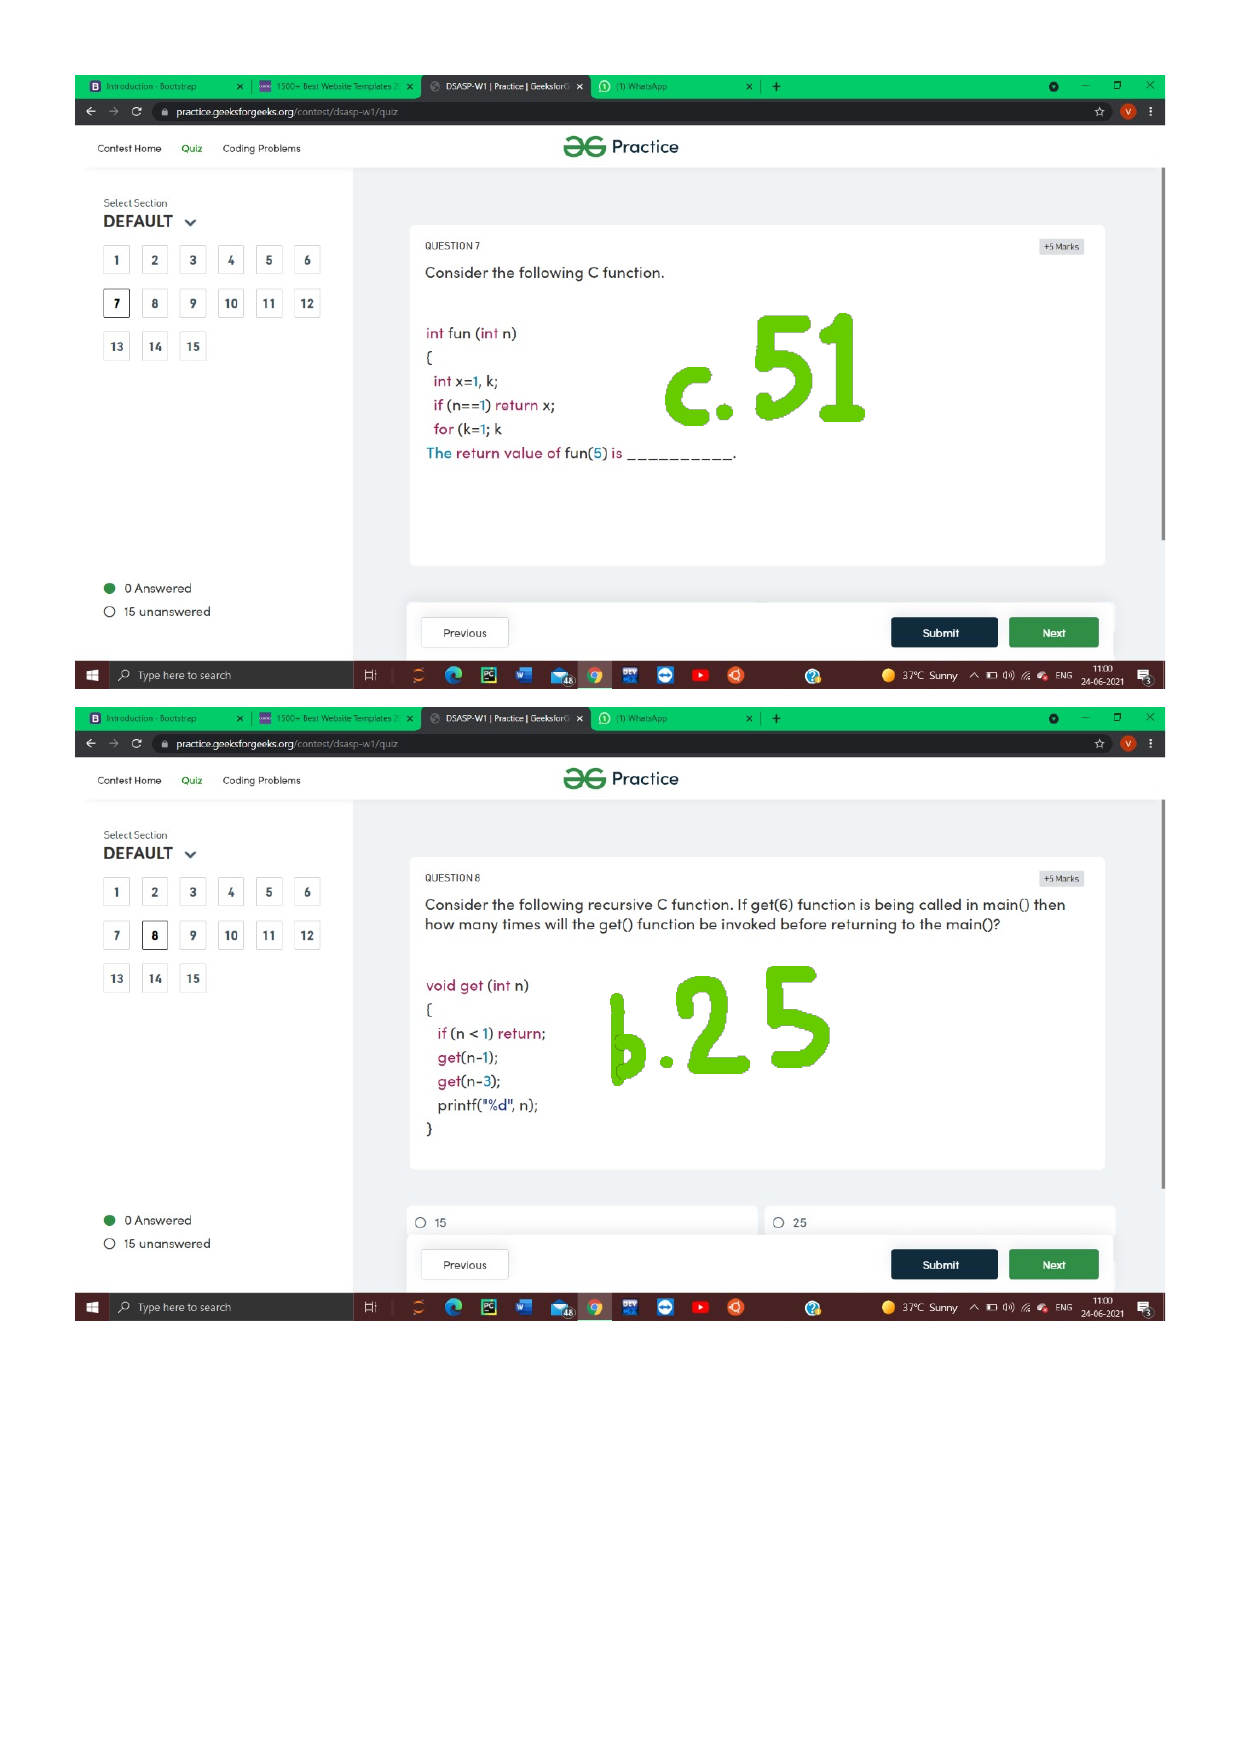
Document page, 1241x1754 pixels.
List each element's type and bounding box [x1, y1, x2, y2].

picture [75, 707, 1166, 1321]
picture [75, 75, 1166, 689]
